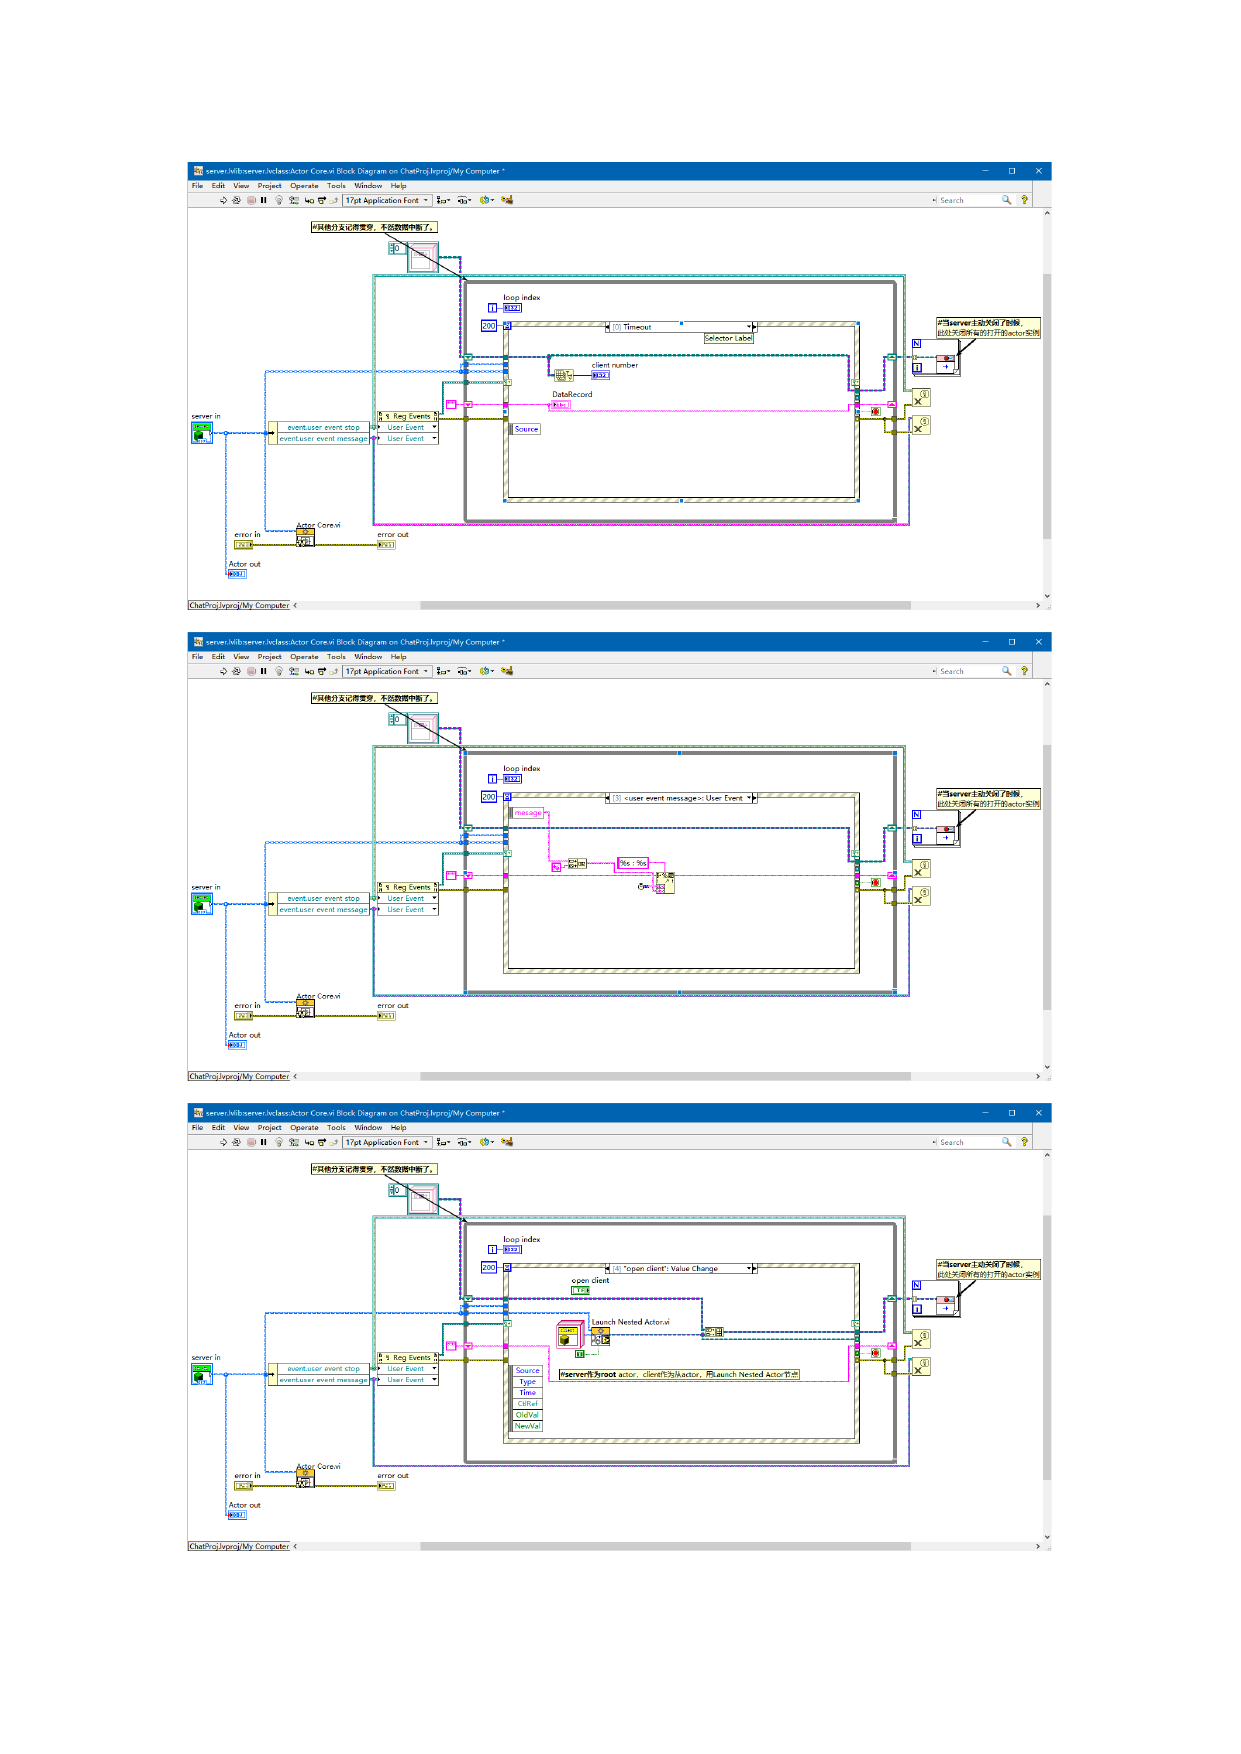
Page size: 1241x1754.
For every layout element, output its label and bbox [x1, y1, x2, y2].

picture [187, 632, 1052, 1081]
picture [187, 1103, 1052, 1551]
picture [187, 162, 1052, 610]
